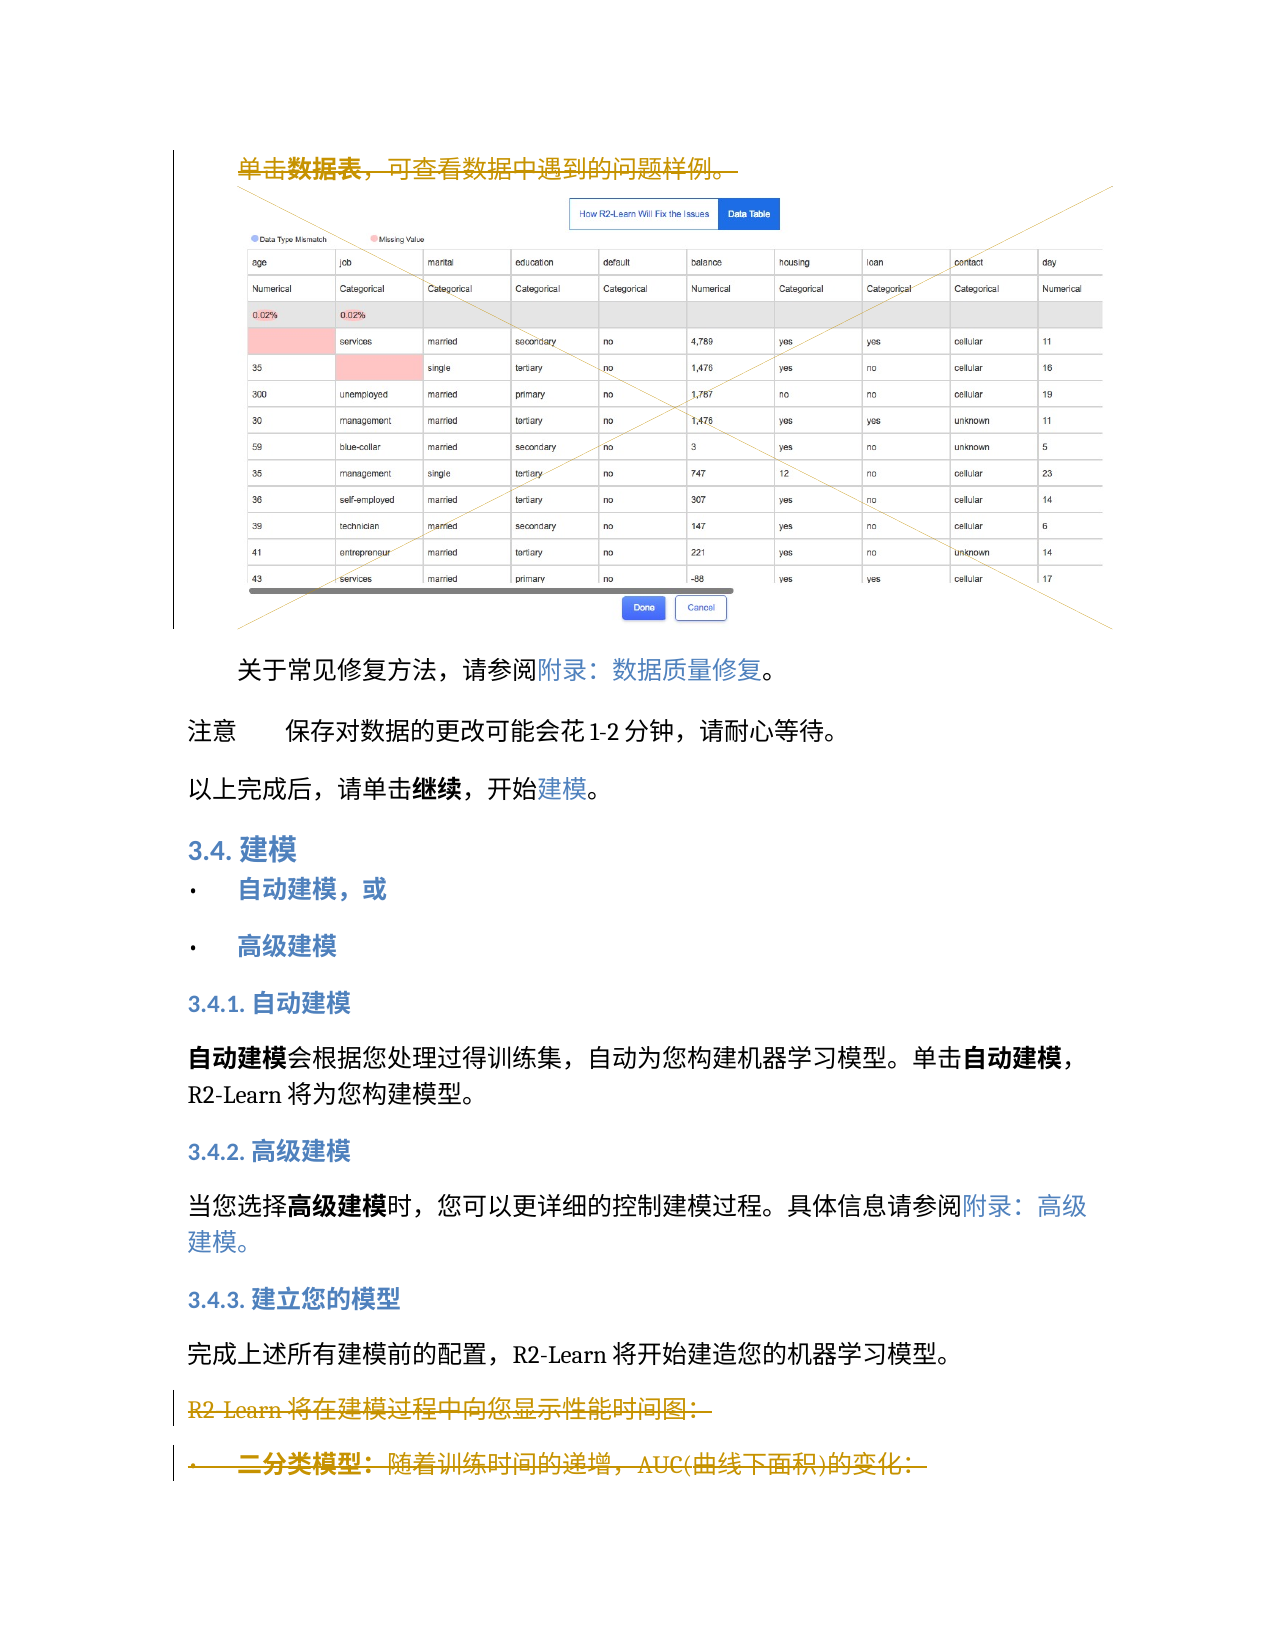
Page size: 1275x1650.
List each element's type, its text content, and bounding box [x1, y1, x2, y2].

table_header 注意 [176, 707, 273, 751]
table_header 保存对数据的更改可能会花1-2分钟，请耐心等待。 [274, 707, 1076, 751]
picture [240, 186, 1110, 407]
text 以上完成后，请单击继续，开始建模。 [187, 770, 1087, 806]
subtitle 3.4.2. 高级建模 [187, 1132, 1087, 1168]
text 当您选择高级建模时，您可以更详细的控制建模过程。具体信息请参阅附录：高级建模。 [187, 1187, 1087, 1259]
list 高级建模 [187, 926, 1087, 962]
list 自动建模，或 [187, 869, 1087, 905]
subtitle 3.4. 建模 [187, 827, 1087, 869]
subtitle 3.4.1. 自动建模 [187, 983, 1087, 1019]
subtitle 3.4.3. 建立您的模型 [187, 1280, 1087, 1316]
picture [239, 409, 1111, 630]
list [187, 150, 1087, 629]
text 关于常见修复方法，请参阅附录：数据质量修复。 [237, 650, 1087, 686]
picture [677, 187, 1113, 628]
picture [237, 187, 673, 628]
text 完成上述所有建模前的配置，R2-Learn将开始建造您的机器学习模型。 [187, 1335, 1087, 1371]
text 自动建模会根据您处理过得训练集，自动为您构建机器学习模型。单击自动建模，R2-Learn将为您构建模型。 [187, 1038, 1087, 1111]
